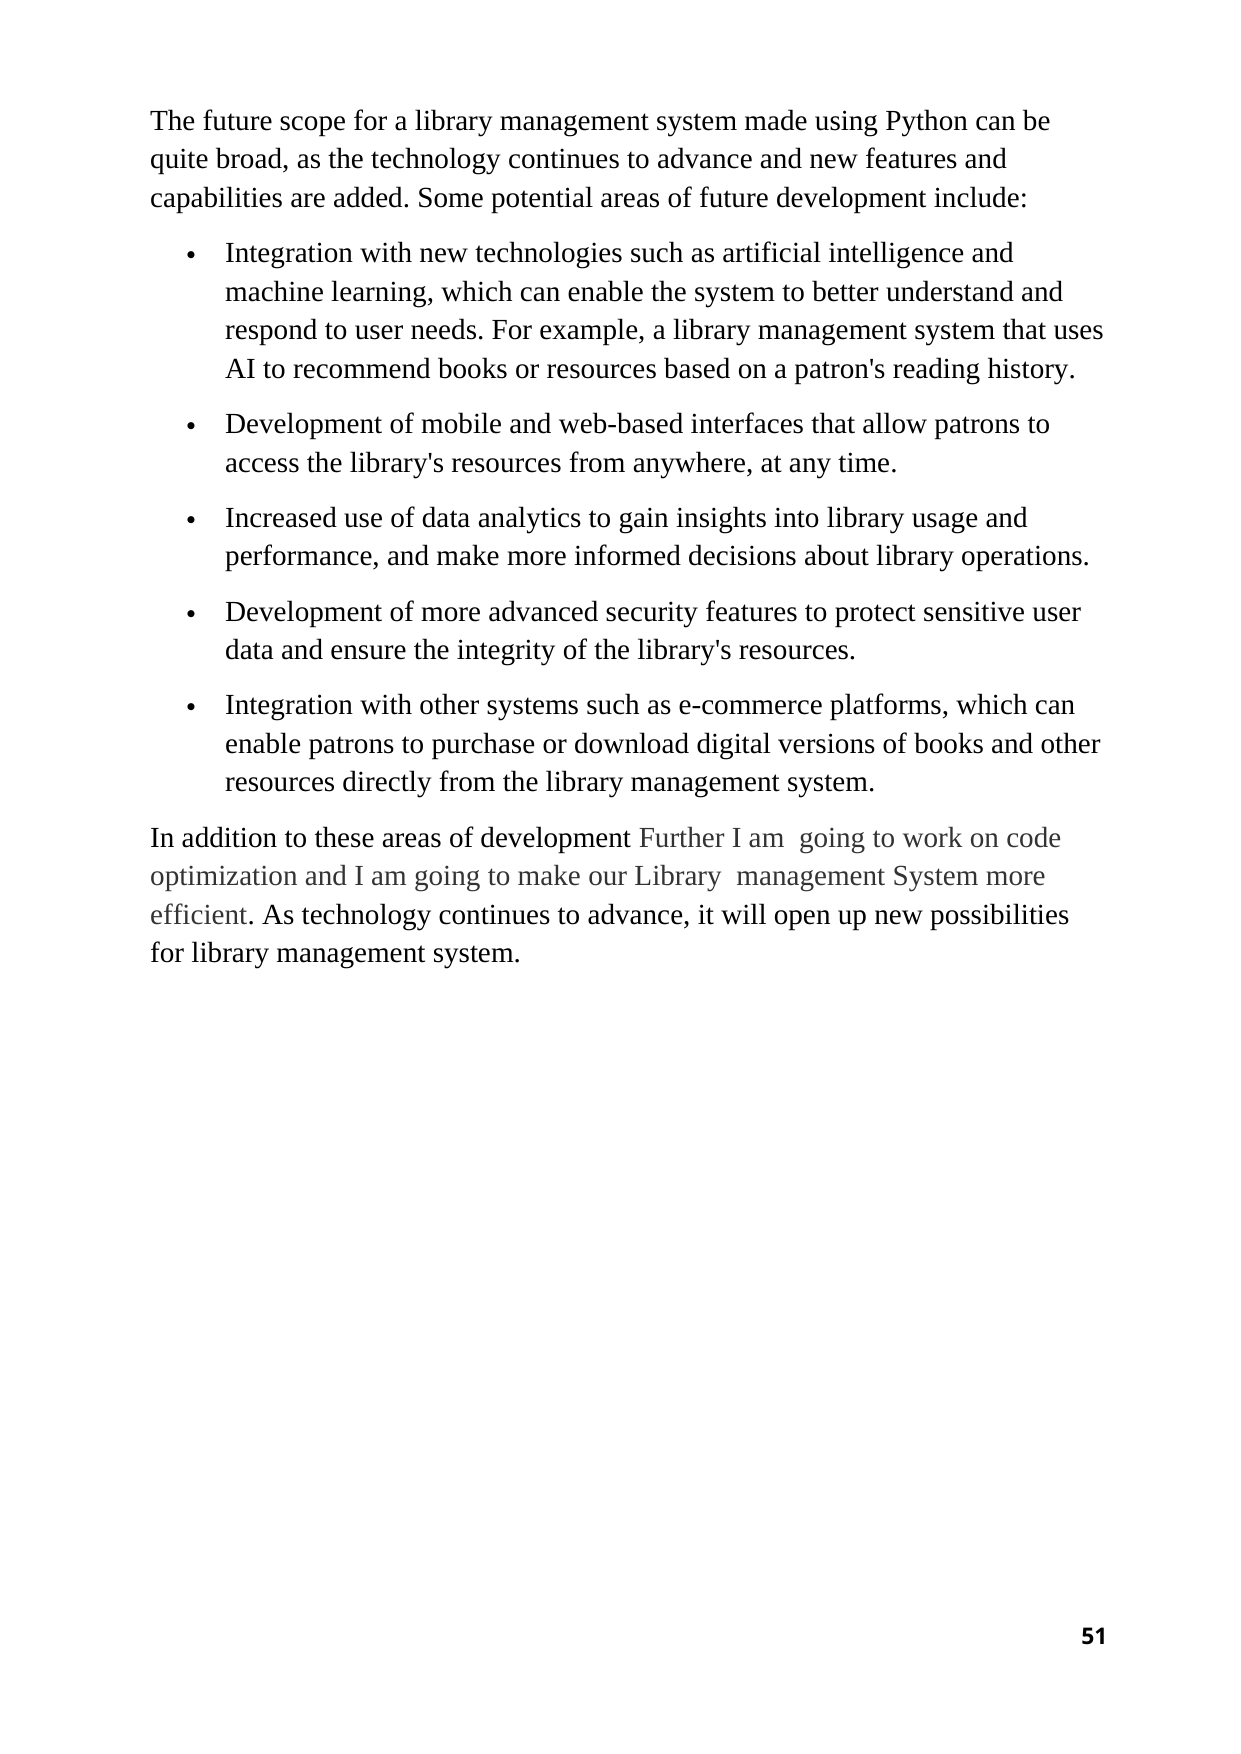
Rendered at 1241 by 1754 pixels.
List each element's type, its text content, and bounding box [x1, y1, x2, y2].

text In addition to these areas of development Further I am going to work on code optimization and I am going to make our Library management System more efficient. As technology continues to advance, it will open up new possibilities for library management system. [150, 820, 1107, 969]
list Integration with other systems such as e-commerce platforms, which can enable patrons to purchase or download digital versions of books and other resources directly from the library management system. [187, 687, 1107, 798]
text The future scope for a library management system made using Python can be quite broad, as the technology continues to advance and new features and capabilities are added. Some potential areas of future development include: [150, 103, 1107, 214]
list Integration with new technologies such as artificial intelligence and machine learning, which can enable the system to better understand and respond to user needs. For example, a library management system that uses AI to recommend books or resources based on a patron's reading history. [187, 235, 1107, 384]
list Development of mobile and web-based interfaces that allow patrons to access the library's resources from anywhere, at any time. [187, 406, 1107, 478]
list Increased use of data analytics to gain insights into library usage and performance, and make more informed decisions about library operations. [187, 500, 1107, 572]
list Development of more advanced security features to protect sensitive user data and ensure the integrity of the library's resources. [187, 594, 1107, 666]
